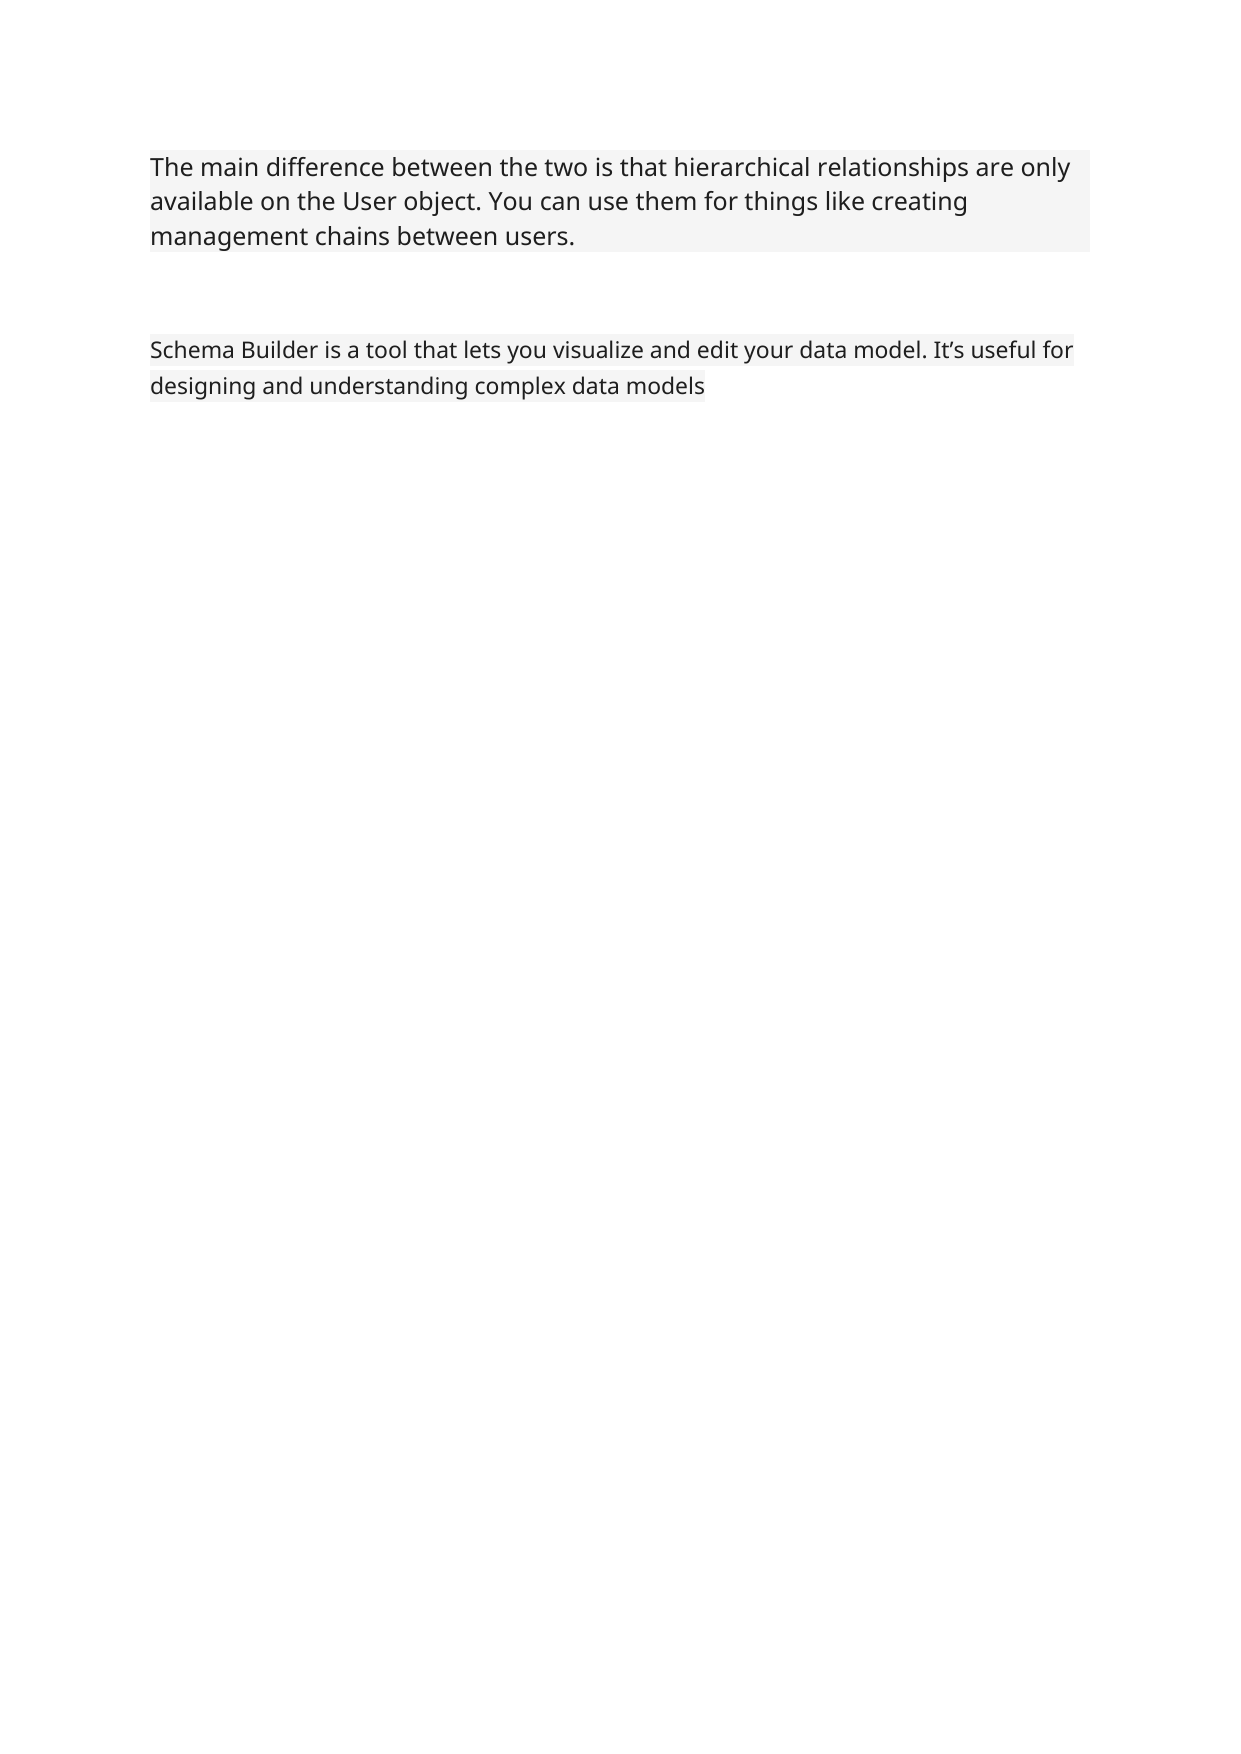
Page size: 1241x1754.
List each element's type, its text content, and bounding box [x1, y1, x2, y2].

text Schema Builder is a tool that lets you visualize and edit your data model. It’s useful for designing and understanding complex data models [150, 334, 1090, 402]
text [150, 150, 1090, 252]
